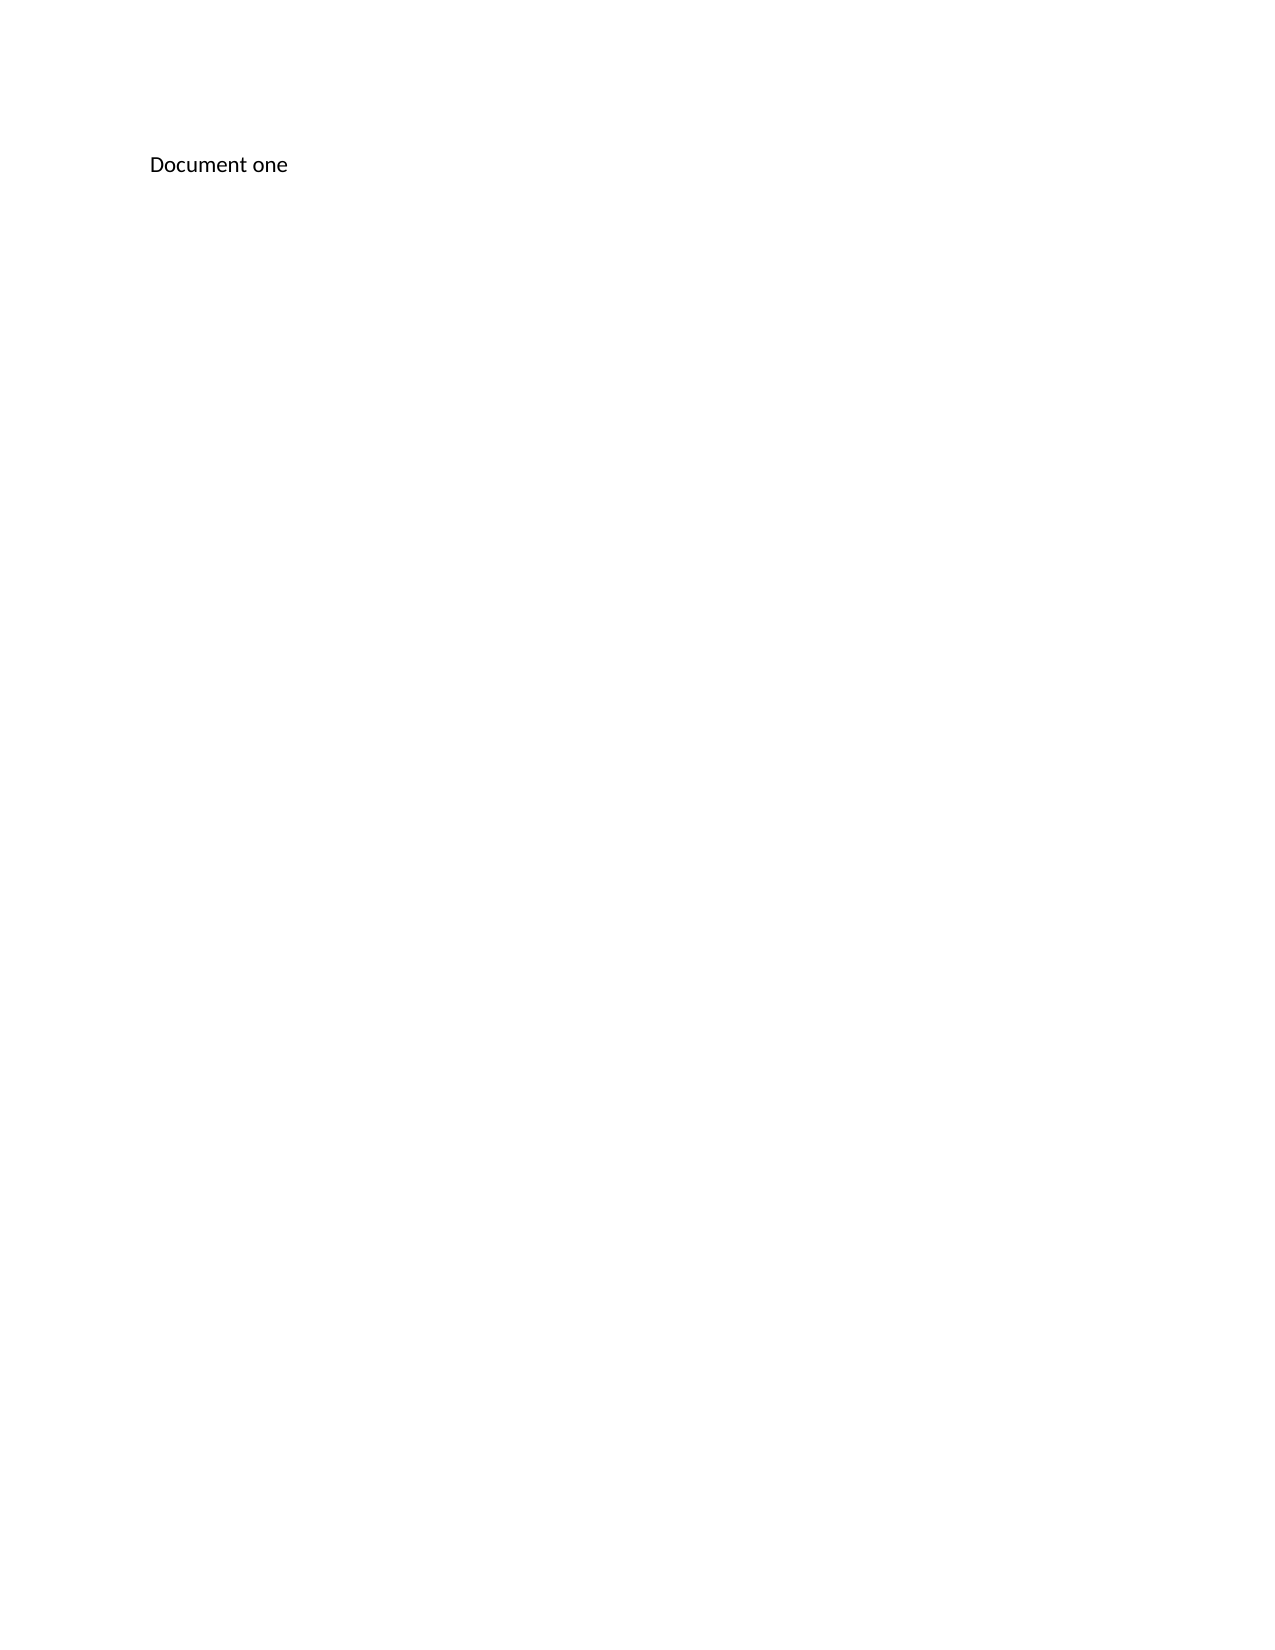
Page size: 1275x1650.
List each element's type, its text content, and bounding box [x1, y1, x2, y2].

text Document one [150, 150, 1125, 178]
